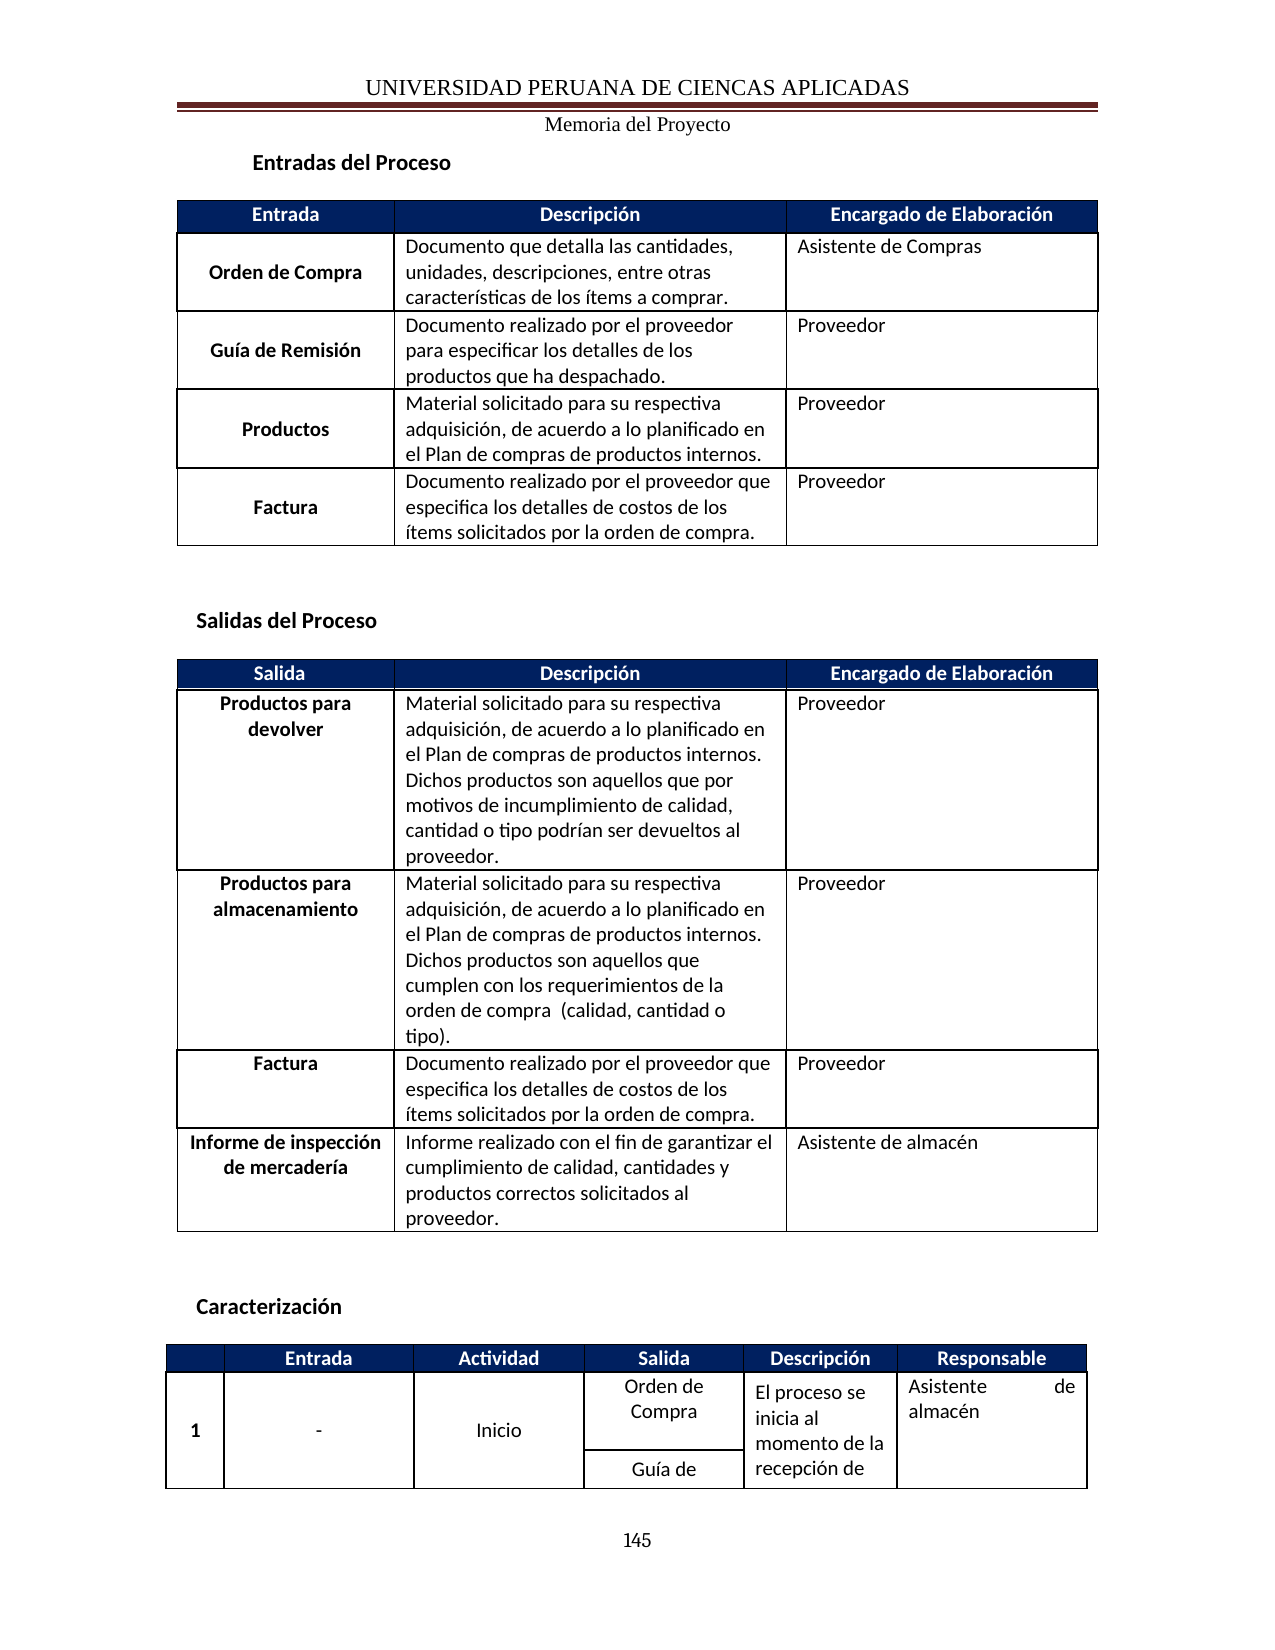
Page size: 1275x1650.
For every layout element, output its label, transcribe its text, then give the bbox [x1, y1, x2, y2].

table_cell Proveedor [787, 871, 1097, 1048]
table_header Descripción [744, 1345, 897, 1371]
table_cell Documento realizado por el proveedor para especificar los detalles de los productos que ha despachado. [395, 312, 786, 388]
table_cell Informe de inspección de mercadería [178, 1129, 394, 1231]
table_cell Productos [178, 390, 393, 467]
table_cell Informe realizado con el fin de garantizar el cumplimiento de calidad, cantidades y productos correctos solicitados al proveedor. [395, 1129, 786, 1231]
table_cell Asistente de almacén [787, 1129, 1097, 1231]
table_cell Documento que detalla las cantidades, unidades, descripciones, entre otras características de los ítems a comprar. [395, 234, 785, 310]
table_cell Material solicitado para su respectiva adquisición, de acuerdo a lo planificado en el Plan de compras de productos internos. Dichos productos son aquellos que por motivos de incumplimiento de calidad, cantidad o tipo podrían ser devueltos al proveedor. [395, 691, 785, 868]
table_header Salida [585, 1345, 743, 1371]
table_cell Productos para almacenamiento [178, 871, 394, 1048]
table_header Descripción [395, 201, 786, 232]
table_cell Orden de Compra [585, 1373, 743, 1449]
table_cell Factura [178, 469, 394, 545]
text Caracterización [196, 1292, 1098, 1320]
table_cell 1 [167, 1373, 223, 1487]
table_cell Material solicitado para su respectiva adquisición, de acuerdo a lo planificado en el Plan de compras de productos internos. [395, 390, 785, 467]
table_header Responsable [898, 1345, 1086, 1371]
table_cell El proceso se inicia al momento de la recepción de productos, donde se ingresan la Orden de compra relacionada, la factura, guía de remisión y los productos solicitados. [745, 1373, 896, 1487]
text Entradas del Proceso [196, 148, 1098, 176]
table_cell Proveedor [787, 1051, 1097, 1127]
table_cell Inicio [415, 1373, 583, 1487]
table_cell Asistente de Compras [787, 234, 1097, 310]
table_cell Material solicitado para su respectiva adquisición, de acuerdo a lo planificado en el Plan de compras de productos internos. Dichos productos son aquellos que cumplen con los requerimientos de la orden de compra (calidad, cantidad o tipo). [395, 871, 786, 1048]
table_cell Asistente de almacén [898, 1373, 1086, 1487]
table_cell Guía de Remisión [178, 312, 394, 388]
table_cell Orden de Compra [178, 234, 393, 310]
table_header Entrada [225, 1345, 413, 1371]
table_cell Guía de Remisión [585, 1451, 743, 1487]
table_cell Documento realizado por el proveedor que especifica los detalles de costos de los ítems solicitados por la orden de compra. [395, 1051, 785, 1127]
text Salidas del Proceso [196, 606, 1098, 634]
table_header Entrada [178, 201, 394, 232]
table_cell Proveedor [787, 312, 1097, 388]
table_header Descripción [395, 660, 786, 688]
table_cell Proveedor [787, 691, 1097, 868]
table_cell Productos para devolver [178, 691, 393, 868]
table_header [167, 1345, 224, 1371]
table_cell Factura [178, 1051, 393, 1127]
table_header Encargado de Elaboración [787, 660, 1097, 688]
table_cell - [225, 1373, 413, 1487]
table_header Salida [178, 660, 394, 688]
table_cell Documento realizado por el proveedor que especifica los detalles de costos de los ítems solicitados por la orden de compra. [395, 469, 786, 545]
table_header Actividad [414, 1345, 584, 1371]
table_header Encargado de Elaboración [787, 201, 1097, 232]
table_cell Proveedor [787, 390, 1097, 467]
table_cell Proveedor [787, 469, 1097, 545]
